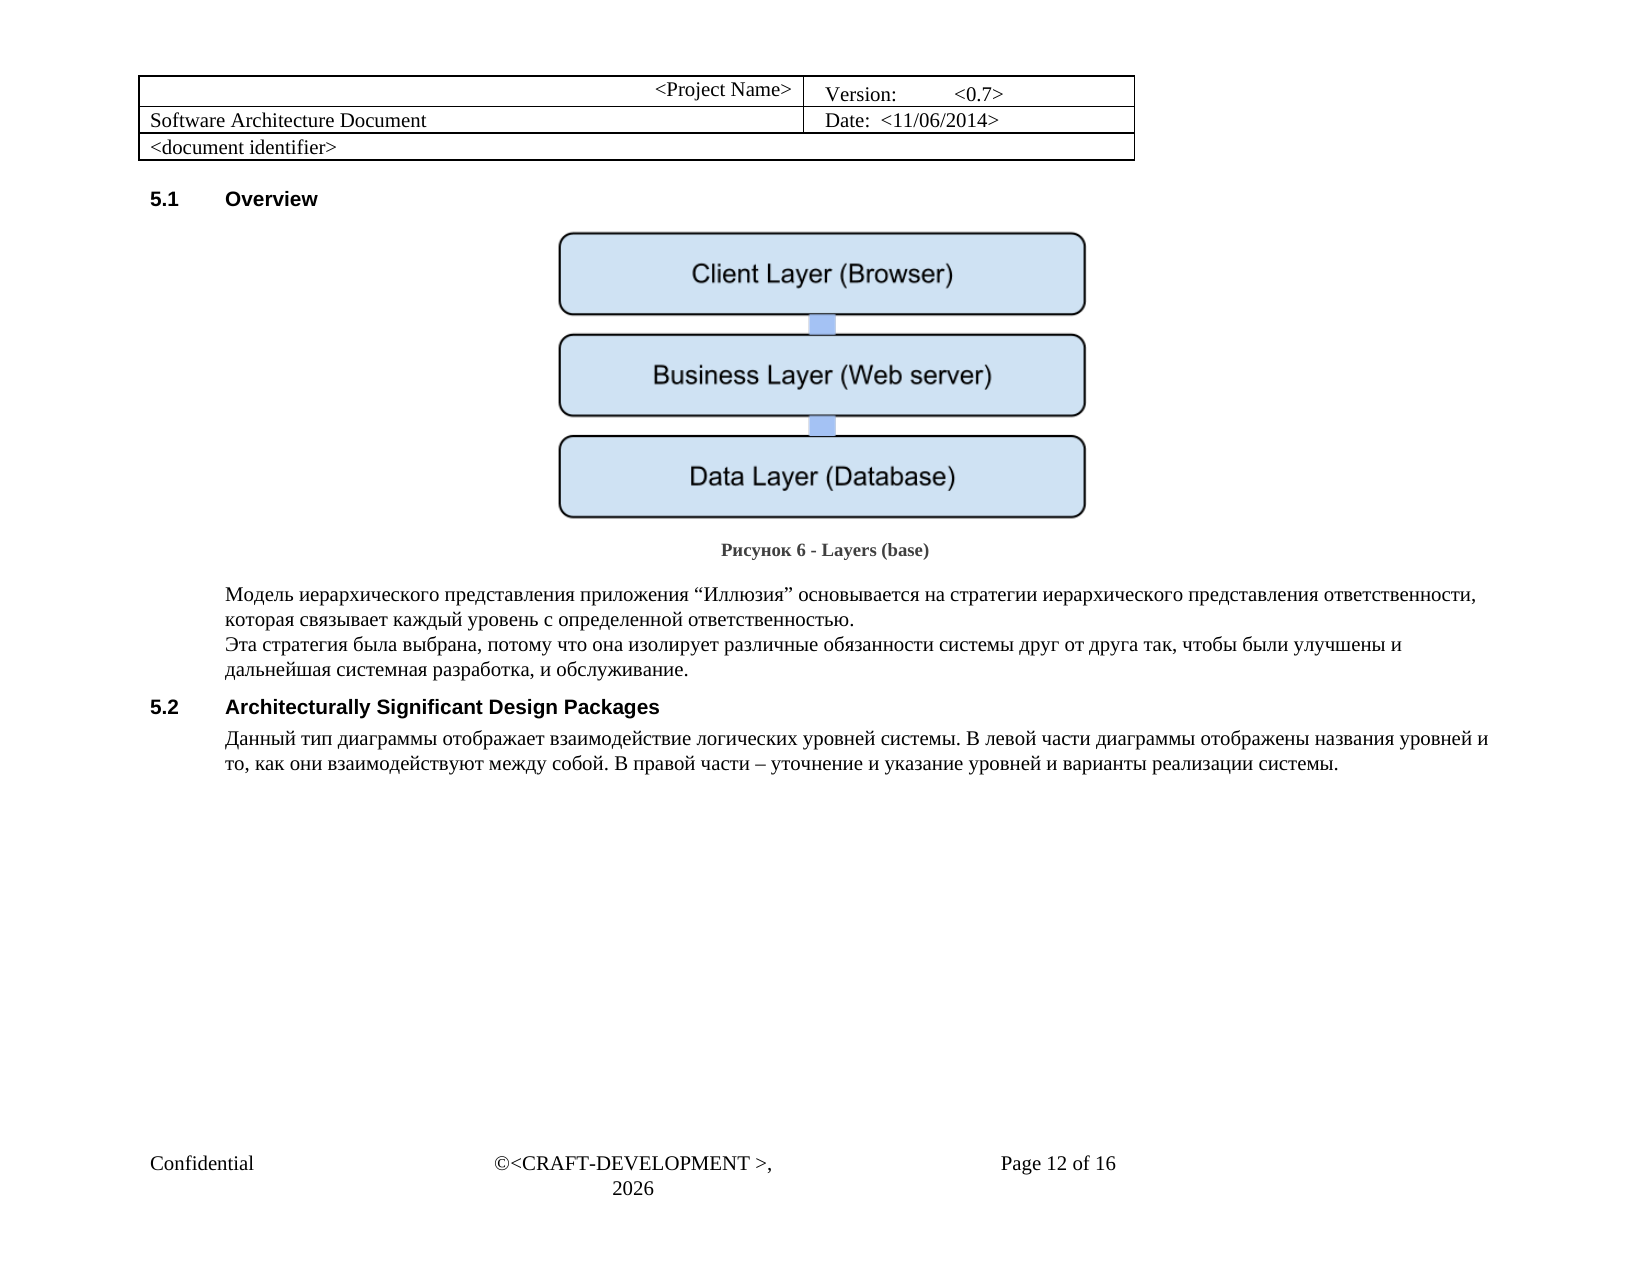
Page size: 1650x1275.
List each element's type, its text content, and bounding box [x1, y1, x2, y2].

text Данный тип диаграммы отображает взаимодействие логических уровней системы. В левой части диаграммы отображены названия уровней и то, как они взаимодействуют между собой. В правой части – уточнение и указание уровней и варианты реализации системы. [225, 725, 1500, 775]
text Модель иерархического представления приложения “Иллюзия” основывается на стратегии иерархического представления ответственности, которая связывает каждый уровень с определенной ответственностью. [225, 581, 1500, 631]
subtitle Architecturally Significant Design Packages [150, 694, 1500, 719]
subtitle Overview [150, 185, 1500, 210]
picture [539, 216, 1111, 539]
text Эта стратегия была выбрана, потому что она изолирует различные обязанности системы друг от друга так, чтобы были улучшены и дальнейшая системная разработка, и обслуживание. [225, 631, 1500, 681]
